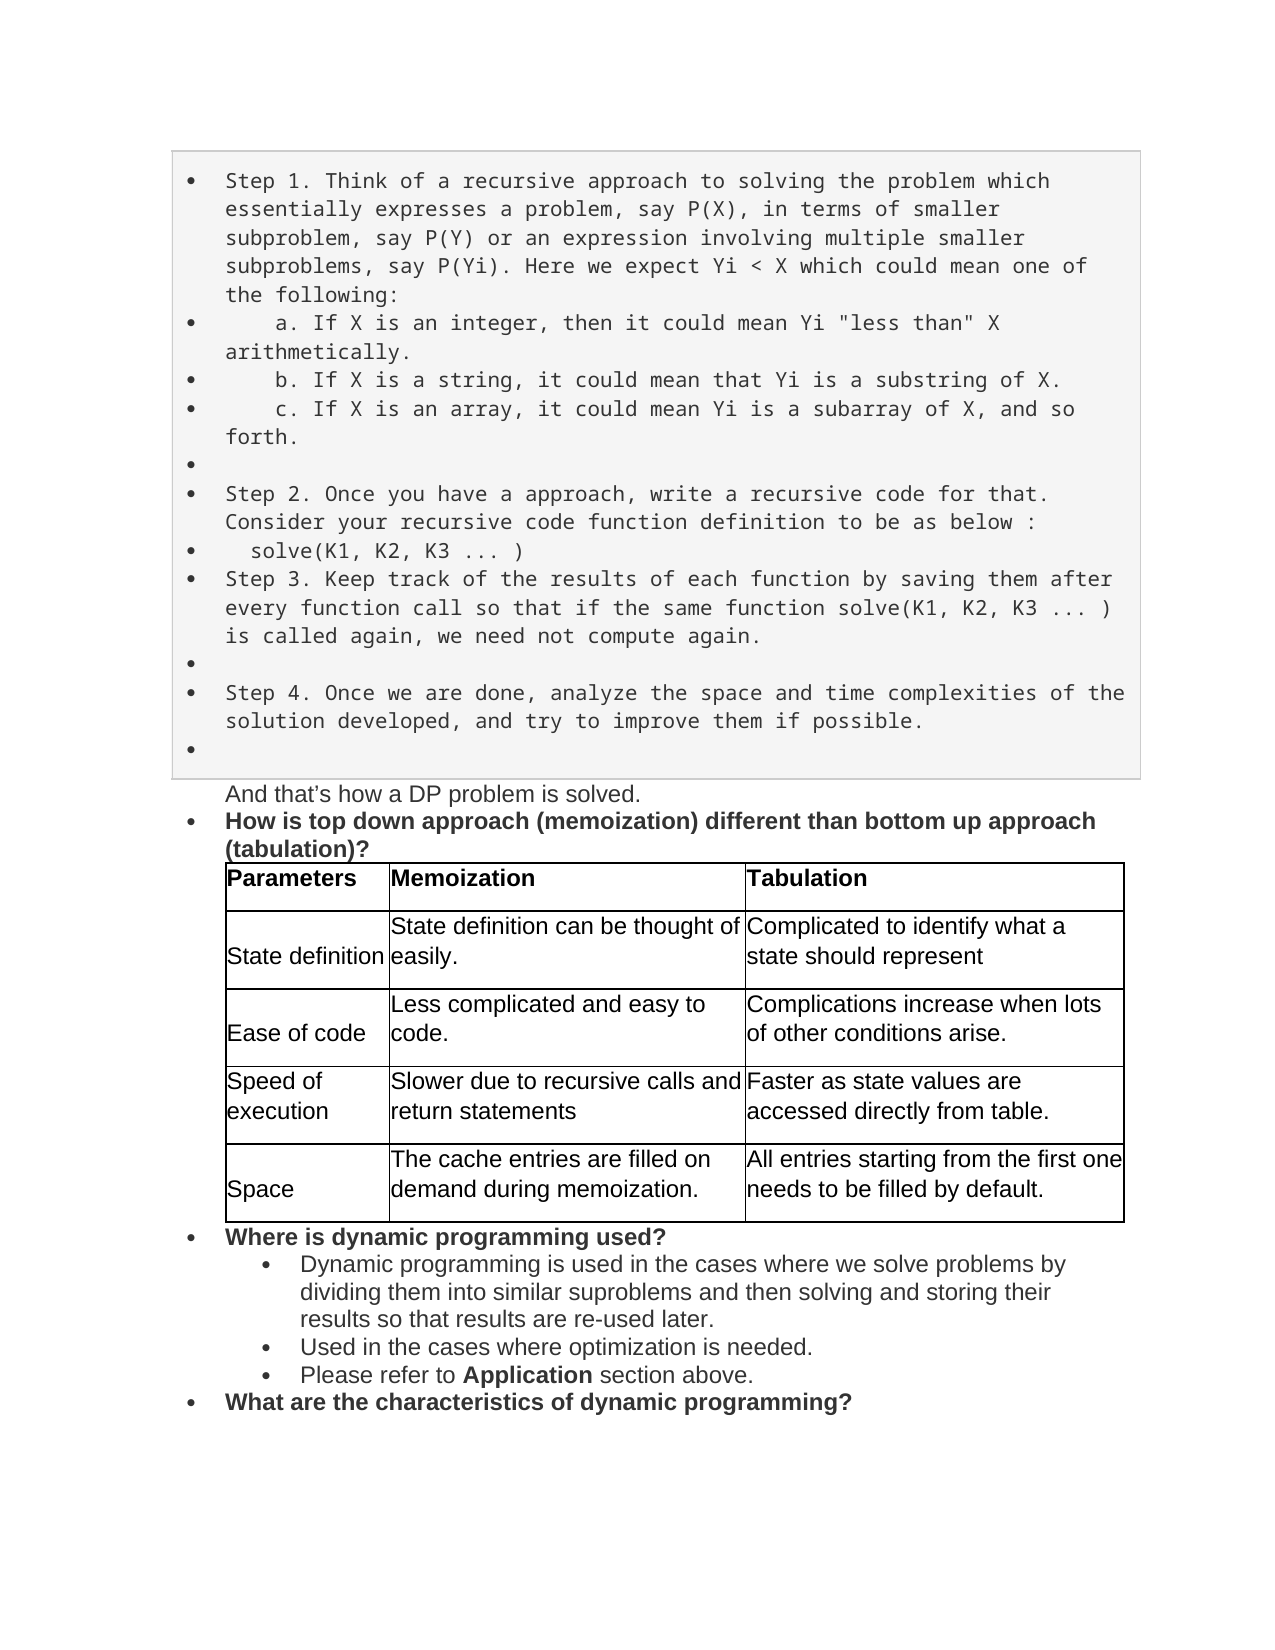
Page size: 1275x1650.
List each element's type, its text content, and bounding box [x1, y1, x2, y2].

list b. If X is a string, it could mean that Yi is a substring of X. [173, 349, 1140, 377]
list Please refer to Application section above. [262, 1361, 1125, 1388]
list Used in the cases where optimization is needed. [262, 1333, 1125, 1361]
list How is top down approach (memoization) different than bottom up approach (tabulation)? [187, 807, 1125, 862]
list solve(K1, K2, K3 ... ) [173, 520, 1140, 548]
list Step 4. Once we are done, analyze the space and time complexities of the solution developed, and try to improve them if possible. [173, 662, 1140, 719]
table_cell Less complicated and easy to code. [390, 990, 745, 1066]
list Where is dynamic programming used? [187, 1223, 1125, 1250]
list What are the characteristics of dynamic programming? [187, 1388, 1125, 1416]
table_cell State definition [227, 912, 389, 988]
table_cell Faster as state values are accessed directly from table. [746, 1067, 1123, 1143]
table_cell All entries starting from the first one needs to be filled by default. [746, 1145, 1123, 1221]
text And that’s how a DP problem is solved. [225, 780, 1125, 807]
list Dynamic programming is used in the cases where we solve problems by dividing them into similar suproblems and then solving and storing their results so that results are re-used later. [262, 1250, 1125, 1333]
table_cell Space [227, 1145, 389, 1221]
list Step 3. Keep track of the results of each function by saving them after every function call so that if the same function solve(K1, K2, K3 ... ) is called again, we need not compute again. [173, 548, 1140, 633]
table_cell Complicated to identify what a state should represent [746, 912, 1123, 988]
table_header Memoization [390, 864, 745, 910]
table_cell Ease of code [227, 990, 389, 1066]
list c. If X is an array, it could mean Yi is a subarray of X, and so forth. [173, 377, 1140, 434]
table_cell State definition can be thought of easily. [390, 912, 745, 988]
list a. If X is an integer, then it could mean Yi "less than" X arithmetically. [173, 292, 1140, 349]
table_header Tabulation [746, 864, 1123, 910]
list Step 2. Once you have a approach, write a recursive code for that. Consider your recursive code function definition to be as below : [173, 463, 1140, 520]
table_cell Complications increase when lots of other conditions arise. [746, 990, 1123, 1066]
table_cell Speed of execution [227, 1067, 389, 1143]
list Step 1. Think of a recursive approach to solving the problem which essentially expresses a problem, say P(X), in terms of smaller subproblem, say P(Y) or an expression involving multiple smaller subproblems, say P(Yi). Here we expect Yi < X which could mean one of the following: [173, 152, 1140, 292]
table_cell Slower due to recursive calls and return statements [390, 1067, 745, 1143]
table_cell The cache entries are filled on demand during memoization. [390, 1145, 745, 1221]
table_header Parameters [227, 864, 389, 910]
